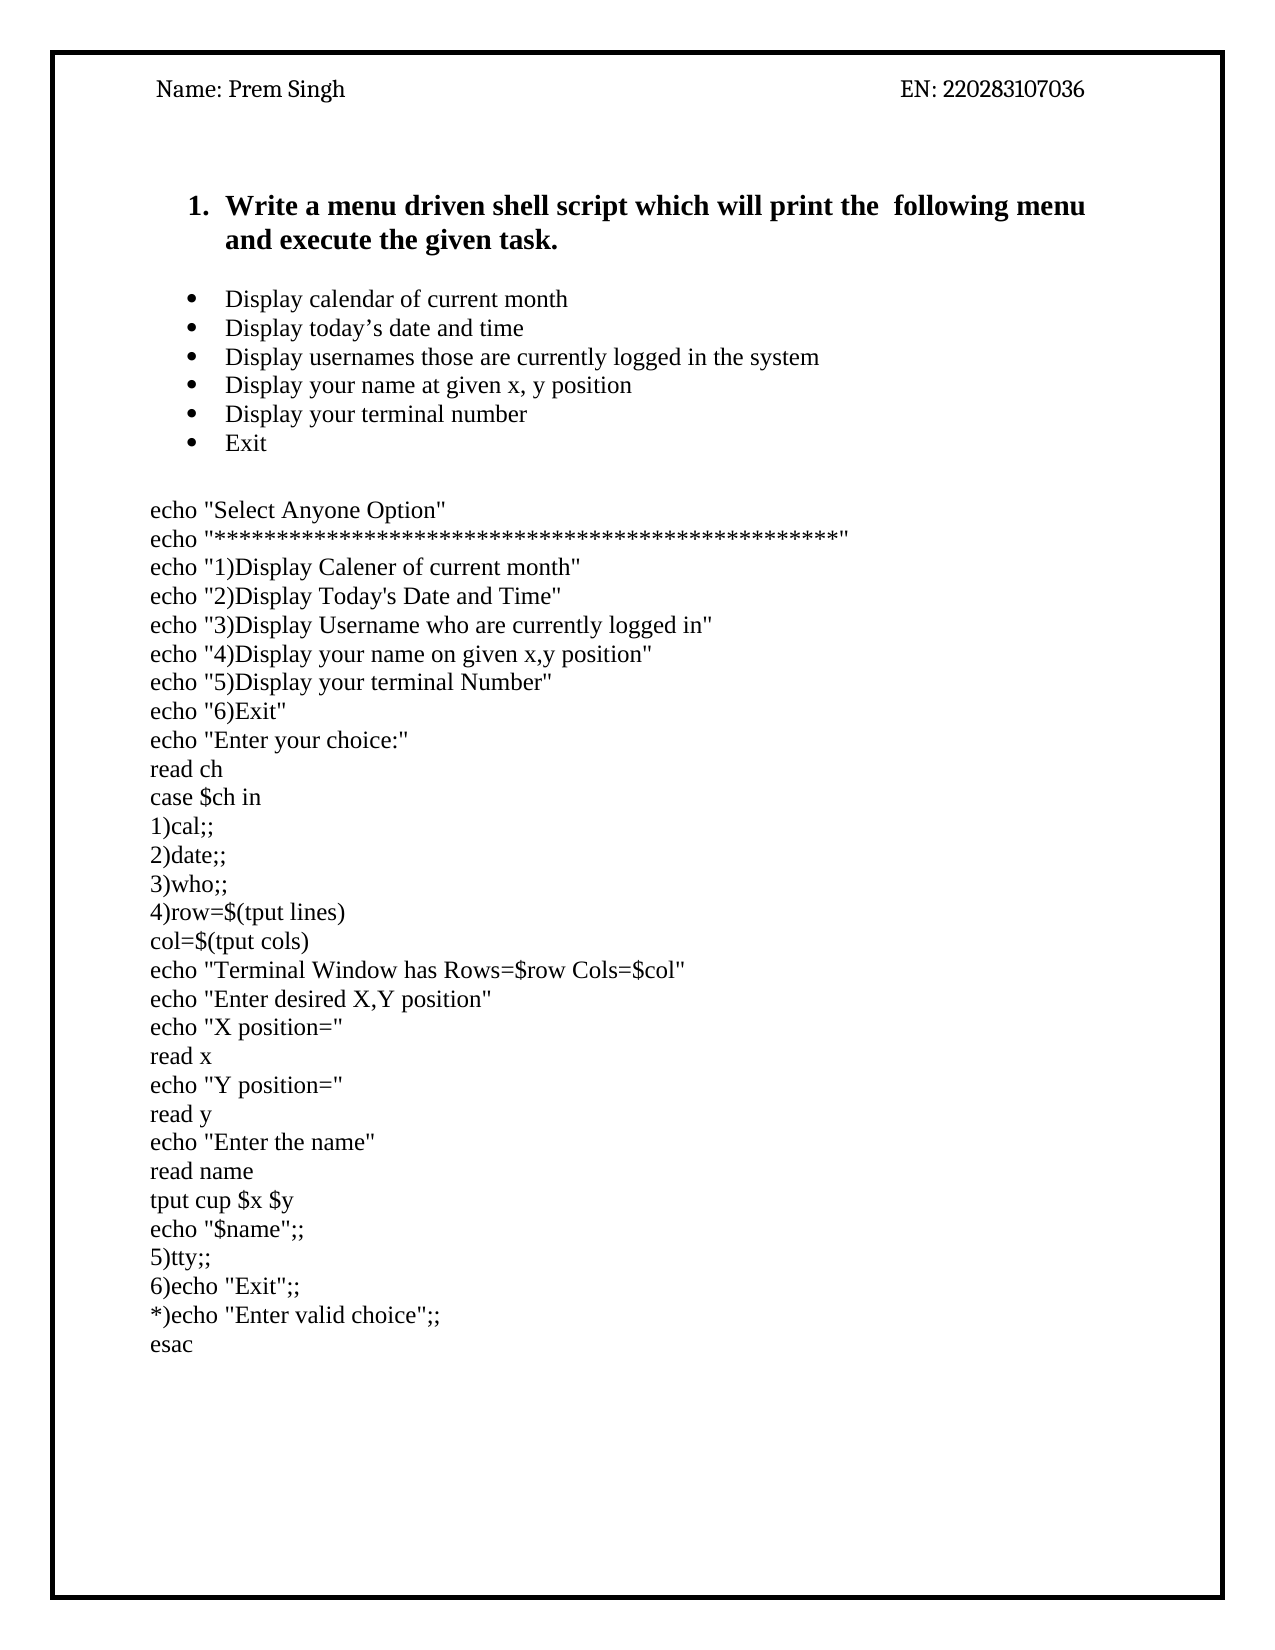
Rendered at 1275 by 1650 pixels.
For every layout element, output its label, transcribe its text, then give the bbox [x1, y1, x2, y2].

text read ch [150, 754, 1125, 782]
text 2)date;; [150, 840, 1125, 869]
text col=$(tput cols) [150, 926, 1125, 955]
text tput cup $x $y [150, 1185, 1125, 1214]
text esac [150, 1329, 1125, 1357]
text read y [150, 1099, 1125, 1127]
text echo "**************************************************" [150, 524, 1125, 552]
text *)echo "Enter valid choice";; [150, 1300, 1125, 1329]
list Write a menu driven shell script which will print the following menu and execute the given task. [187, 188, 1125, 255]
text echo "$name";; [150, 1214, 1125, 1242]
text echo "Enter your choice:" [150, 725, 1125, 754]
text echo "5)Display your terminal Number" [150, 667, 1125, 696]
text echo "Y position=" [150, 1070, 1125, 1099]
text echo "2)Display Today's Date and Time" [150, 581, 1125, 610]
list Display your terminal number [187, 399, 1125, 428]
text echo "Terminal Window has Rows=$row Cols=$col" [150, 955, 1125, 984]
text 6)echo "Exit";; [150, 1271, 1125, 1300]
text echo "6)Exit" [150, 696, 1125, 725]
list Exit [187, 428, 1125, 457]
text echo "Enter desired X,Y position" [150, 984, 1125, 1012]
text 3)who;; [150, 869, 1125, 897]
text echo "Select Anyone Option" [150, 495, 1125, 524]
text echo "3)Display Username who are currently logged in" [150, 610, 1125, 639]
text echo "X position=" [150, 1012, 1125, 1041]
text echo "1)Display Calener of current month" [150, 552, 1125, 581]
text echo "Enter the name" [150, 1127, 1125, 1156]
text 4)row=$(tput lines) [150, 897, 1125, 926]
text read name [150, 1156, 1125, 1185]
text 5)tty;; [150, 1242, 1125, 1271]
text 1)cal;; [150, 811, 1125, 840]
text case $ch in [150, 782, 1125, 811]
list Display today’s date and time [187, 313, 1125, 342]
list Display your name at given x, y position [187, 370, 1125, 399]
list Display usernames those are currently logged in the system [187, 342, 1125, 370]
text echo "4)Display your name on given x,y position" [150, 639, 1125, 667]
list Display calendar of current month [187, 284, 1125, 313]
text read x [150, 1041, 1125, 1070]
